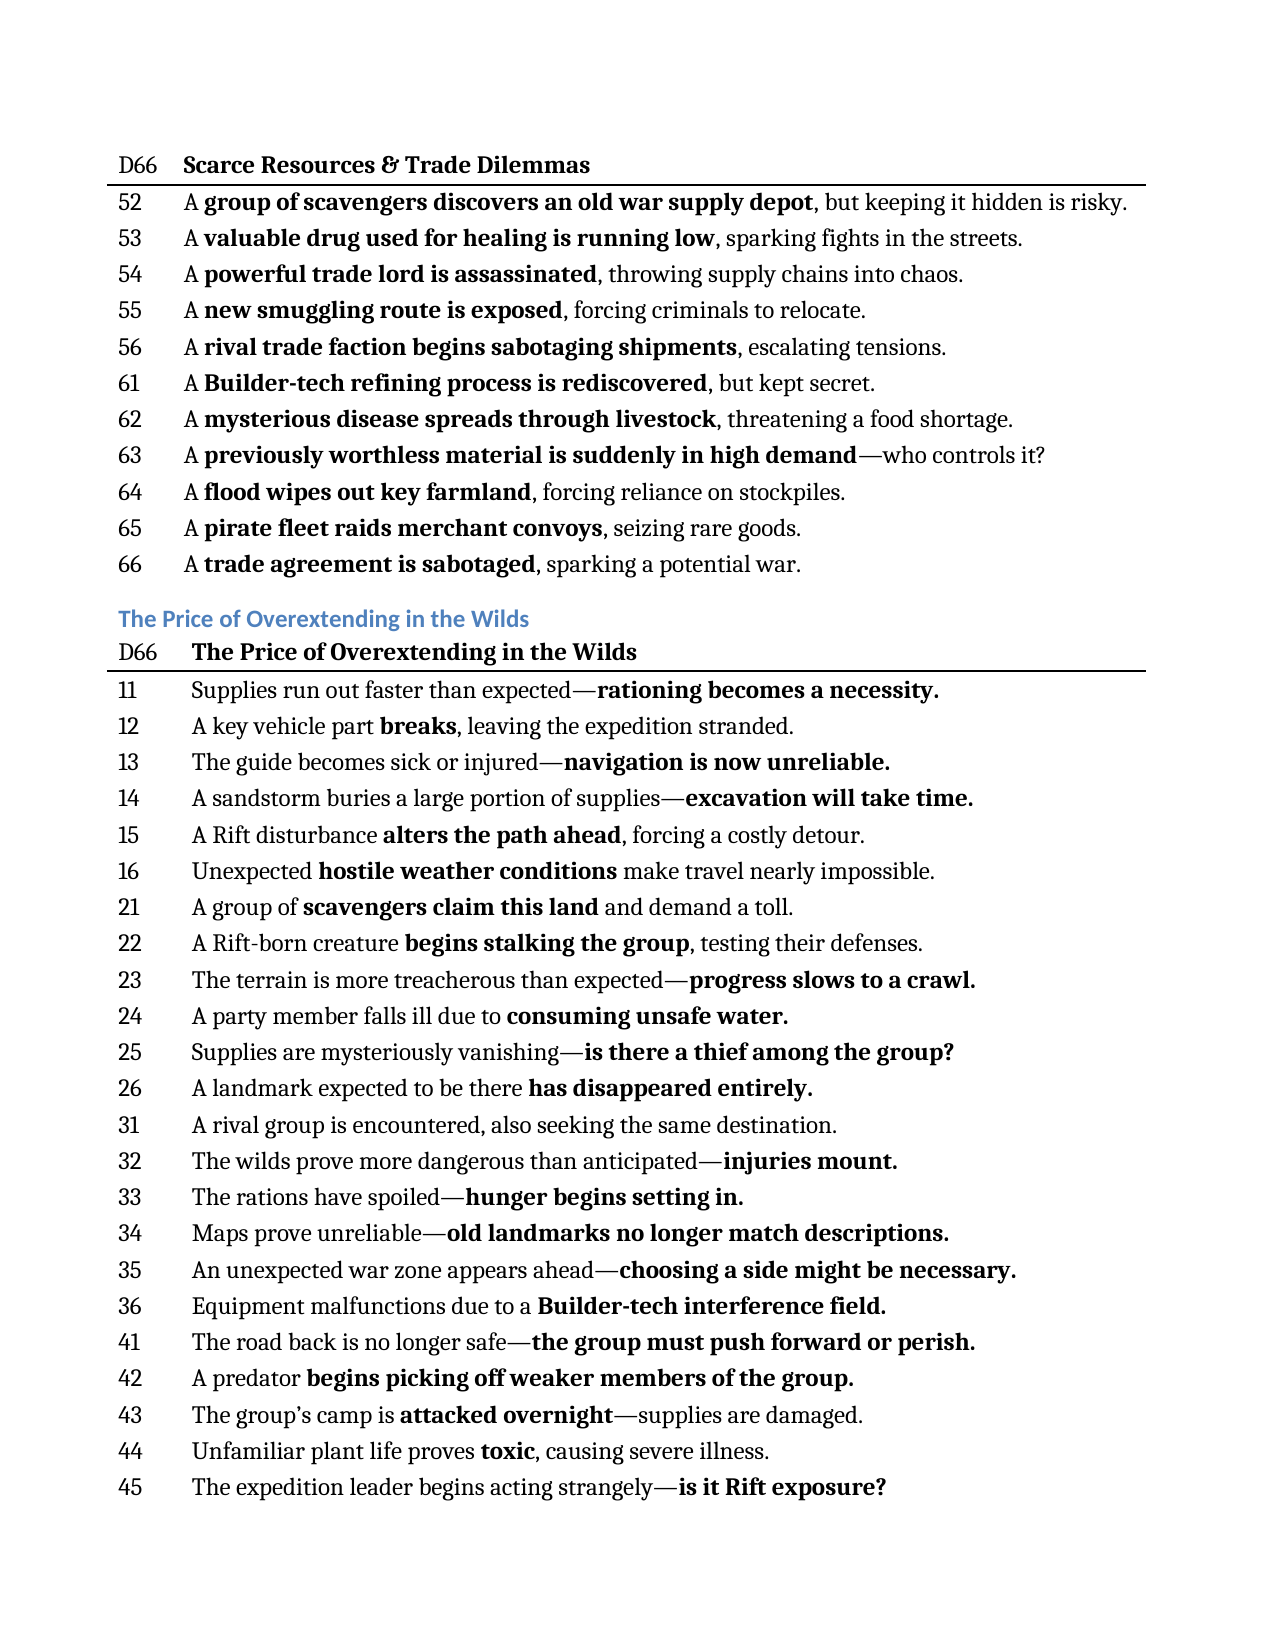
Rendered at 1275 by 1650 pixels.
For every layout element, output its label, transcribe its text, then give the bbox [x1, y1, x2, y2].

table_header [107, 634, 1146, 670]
subtitle The Price of Overextending in the Wilds [118, 603, 1157, 634]
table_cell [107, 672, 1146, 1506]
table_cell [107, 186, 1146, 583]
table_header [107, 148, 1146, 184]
